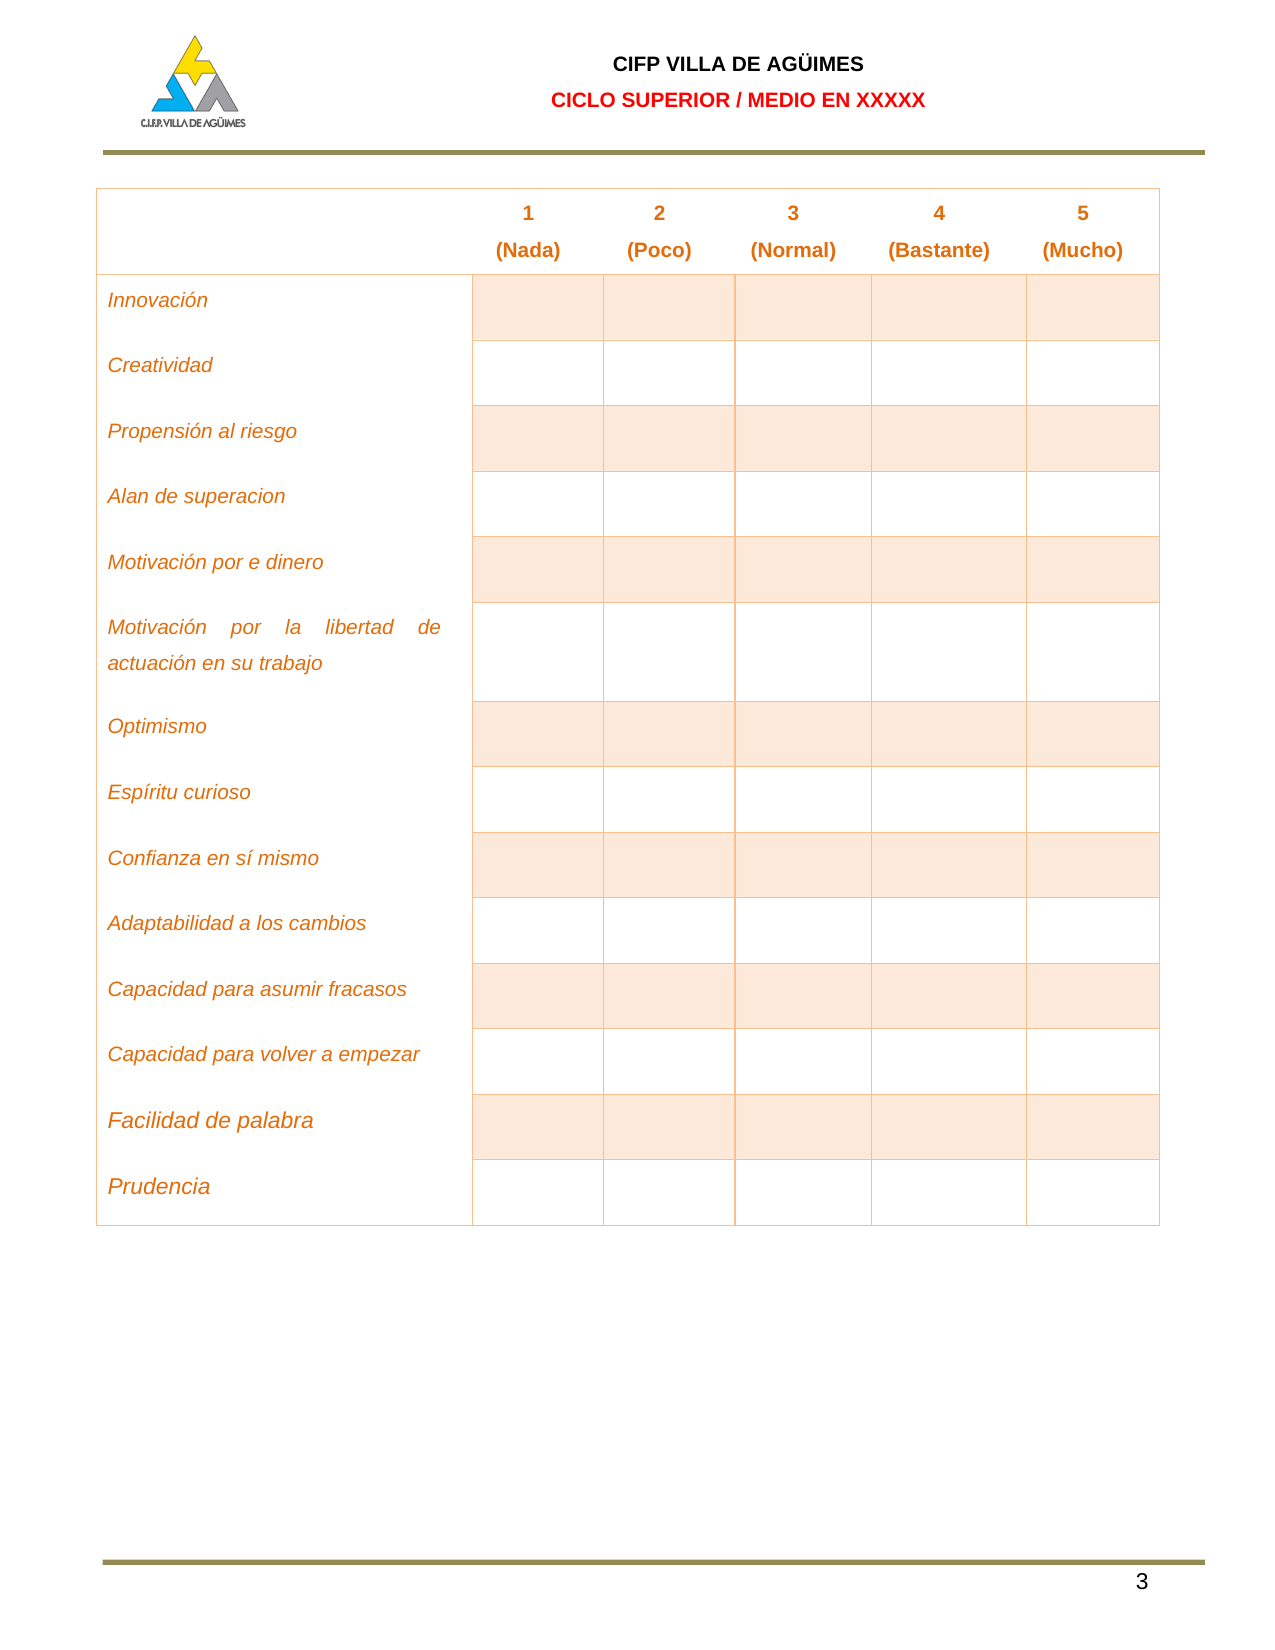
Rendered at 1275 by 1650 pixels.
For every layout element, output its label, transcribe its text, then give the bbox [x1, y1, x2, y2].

table_cell [473, 406, 603, 471]
table_cell [1027, 603, 1159, 701]
table_cell [736, 898, 871, 963]
table_header 4 (Bastante) [872, 189, 1026, 274]
table_cell [872, 603, 1026, 701]
table_cell Optimismo [97, 701, 472, 766]
table_header 3 (Normal) [735, 189, 872, 274]
table_cell Motivación por la libertad de actuación en su trabajo [97, 602, 472, 701]
table_cell [473, 767, 603, 832]
table_cell [1027, 537, 1159, 602]
table_cell [1027, 275, 1159, 339]
table_cell [473, 964, 603, 1028]
table_cell [736, 702, 871, 766]
table_cell Propensión al riesgo [97, 405, 472, 471]
table_cell [736, 537, 871, 602]
table_cell [736, 406, 871, 471]
table_cell [473, 702, 603, 766]
table_cell [604, 964, 734, 1028]
table_cell [1027, 341, 1159, 405]
table_cell [1027, 1029, 1159, 1094]
table_cell [872, 537, 1026, 602]
table_cell [872, 833, 1026, 897]
table_cell [736, 1095, 871, 1159]
table_cell Creatividad [97, 340, 472, 405]
table_cell Prudencia [97, 1159, 472, 1225]
table_cell [1027, 767, 1159, 832]
table_cell [872, 767, 1026, 832]
table_cell [872, 702, 1026, 766]
table_cell [1027, 702, 1159, 766]
table_cell Adaptabilidad a los cambios [97, 897, 472, 963]
table_cell [604, 1095, 734, 1159]
table_cell [473, 833, 603, 897]
table_cell Innovación [97, 275, 472, 339]
table_cell [604, 603, 734, 701]
table_cell [736, 1029, 871, 1094]
table_header [97, 189, 472, 274]
table_cell [604, 537, 734, 602]
picture [138, 26, 248, 136]
table_cell [872, 964, 1026, 1028]
table_cell [473, 537, 603, 602]
table_cell [604, 702, 734, 766]
table_cell [872, 275, 1026, 339]
table_cell [473, 275, 603, 339]
table_cell [473, 1095, 603, 1159]
table_cell [604, 833, 734, 897]
table_cell [604, 767, 734, 832]
table_cell [736, 767, 871, 832]
table_cell [604, 898, 734, 963]
table_cell [736, 603, 871, 701]
table_cell [1027, 1160, 1159, 1225]
table_cell [1027, 964, 1159, 1028]
table_cell [604, 275, 734, 339]
table_cell [872, 406, 1026, 471]
table_cell [872, 472, 1026, 536]
table_cell [473, 898, 603, 963]
table_cell Capacidad para volver a empezar [97, 1028, 472, 1094]
table_cell [872, 341, 1026, 405]
table_cell Capacidad para asumir fracasos [97, 963, 472, 1028]
table_cell [473, 472, 603, 536]
table_cell [1027, 898, 1159, 963]
table_cell [604, 1029, 734, 1094]
table_cell [473, 341, 603, 405]
table_cell [736, 833, 871, 897]
table_cell [604, 341, 734, 405]
table_cell Motivación por e dinero [97, 536, 472, 602]
table_cell [473, 1029, 603, 1094]
table_header 5 (Mucho) [1026, 189, 1159, 274]
table_cell [604, 1160, 734, 1225]
table_cell [736, 964, 871, 1028]
table_cell [1027, 406, 1159, 471]
table_cell [473, 1160, 603, 1225]
table_header 1 (Nada) [473, 189, 603, 274]
table_cell [604, 472, 734, 536]
table_cell [736, 1160, 871, 1225]
table_cell [736, 275, 871, 339]
table_cell Espíritu curioso [97, 766, 472, 832]
table_cell [1027, 1095, 1159, 1159]
table_cell Confianza en sí mismo [97, 832, 472, 897]
table_cell [736, 341, 871, 405]
table_cell [872, 1095, 1026, 1159]
table_cell Facilidad de palabra [97, 1094, 472, 1159]
table_cell [736, 472, 871, 536]
table_cell [872, 898, 1026, 963]
table_header 2 (Poco) [604, 189, 735, 274]
table_cell [604, 406, 734, 471]
table_cell Alan de superacion [97, 471, 472, 536]
table_cell [1027, 833, 1159, 897]
table_cell [473, 603, 603, 701]
table_cell [872, 1160, 1026, 1225]
table_cell [872, 1029, 1026, 1094]
table_cell [1027, 472, 1159, 536]
